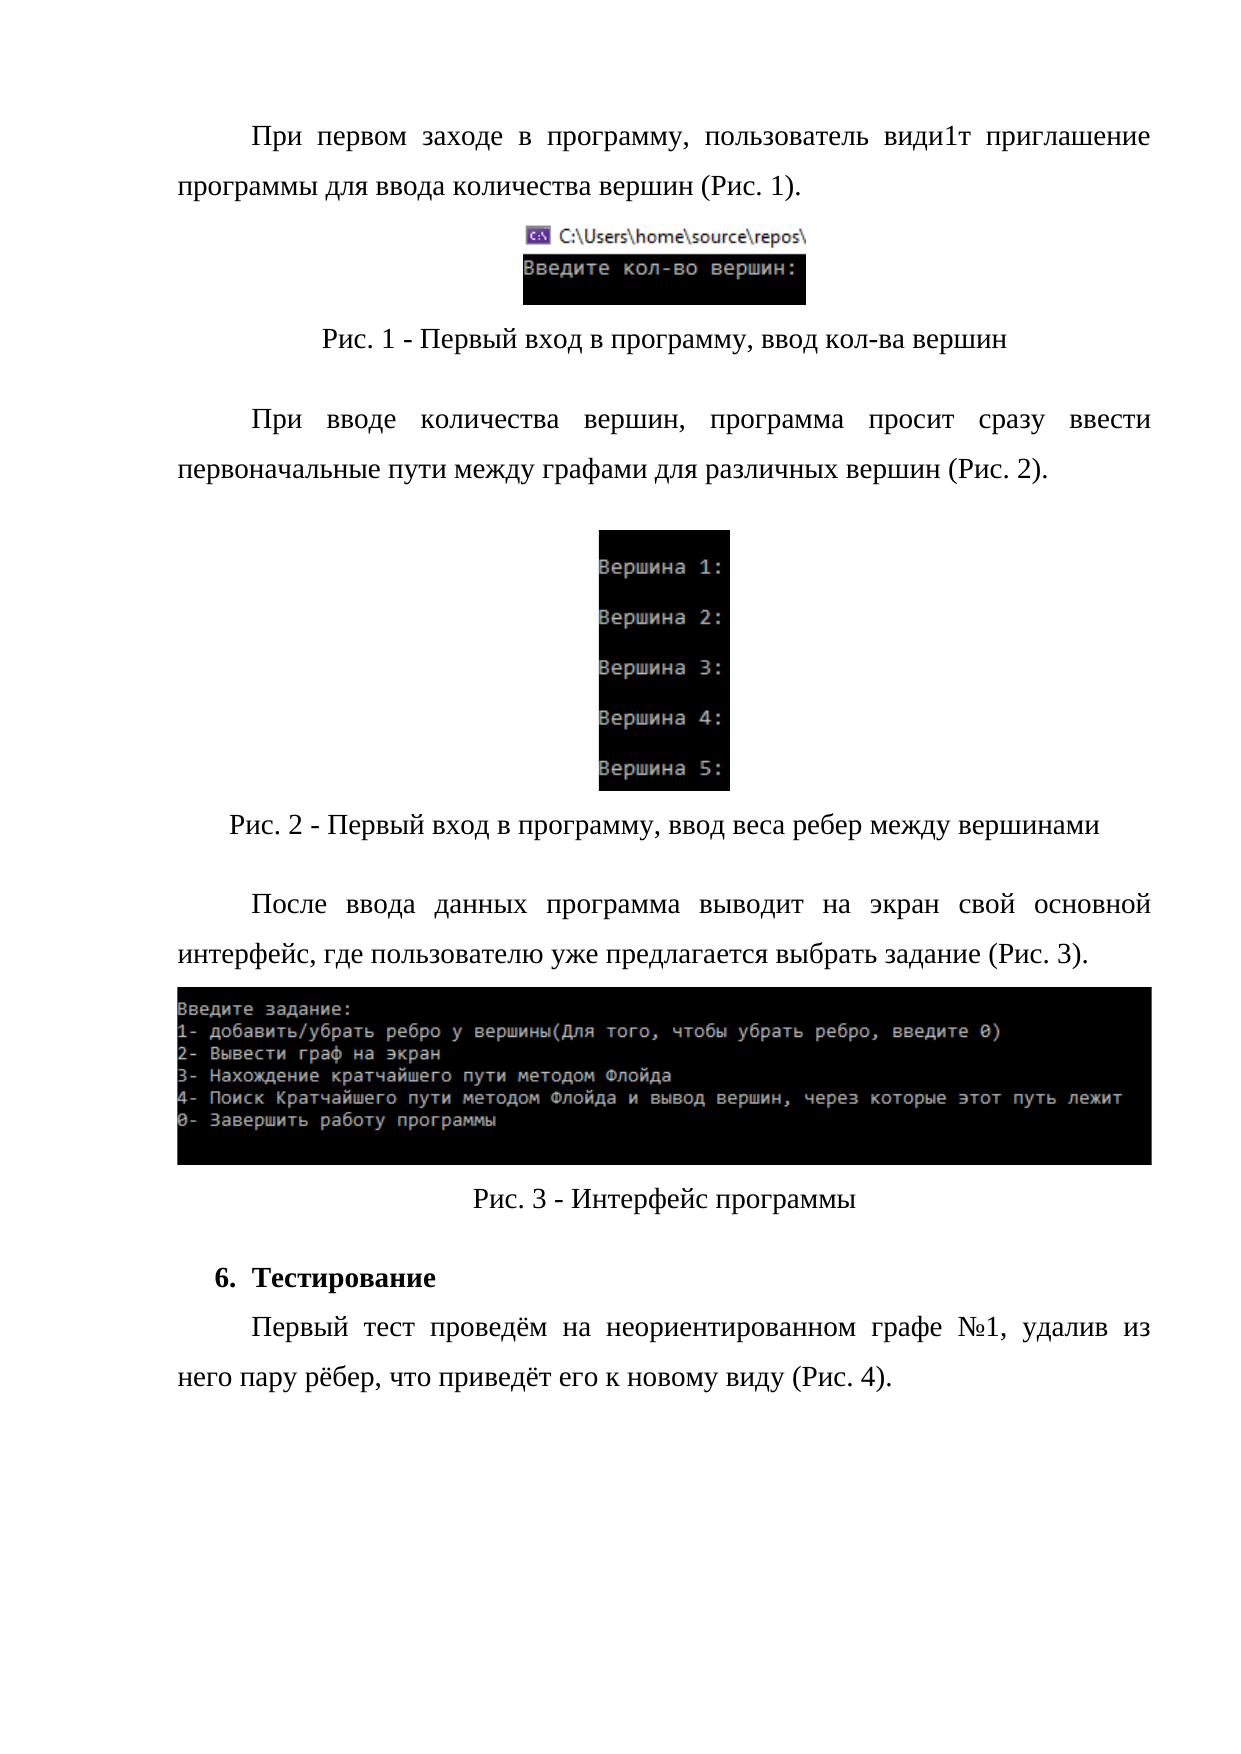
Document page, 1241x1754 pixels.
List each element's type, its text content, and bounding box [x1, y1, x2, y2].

text Рис. 3 - Интерфейс программы [177, 1181, 1152, 1214]
picture [598, 530, 730, 791]
text Первый тест проведём на неориентированном графе №1, удалив из него пару рёбер, что приведёт его к новому виду (Рис. 4). [177, 1309, 1152, 1393]
picture [177, 987, 1152, 1165]
text Рис. 1 - Первый вход в программу, ввод кол-ва вершин [177, 321, 1152, 355]
subtitle Тестирование [214, 1261, 1152, 1294]
text Рис. 2 - Первый вход в программу, ввод веса ребер между вершинами [177, 807, 1152, 840]
text После ввода данных программа выводит на экран свой основной интерфейс, где пользователю уже предлагается выбрать задание (Рис. 3). [177, 886, 1152, 970]
picture [523, 218, 806, 305]
text При вводе количества вершин, программа просит сразу ввести первоначальные пути между графами для различных вершин (Рис. 2). [177, 401, 1152, 485]
text При первом заходе в программу, пользователь види1т приглашение программы для ввода количества вершин (Рис. 1). [177, 118, 1152, 202]
